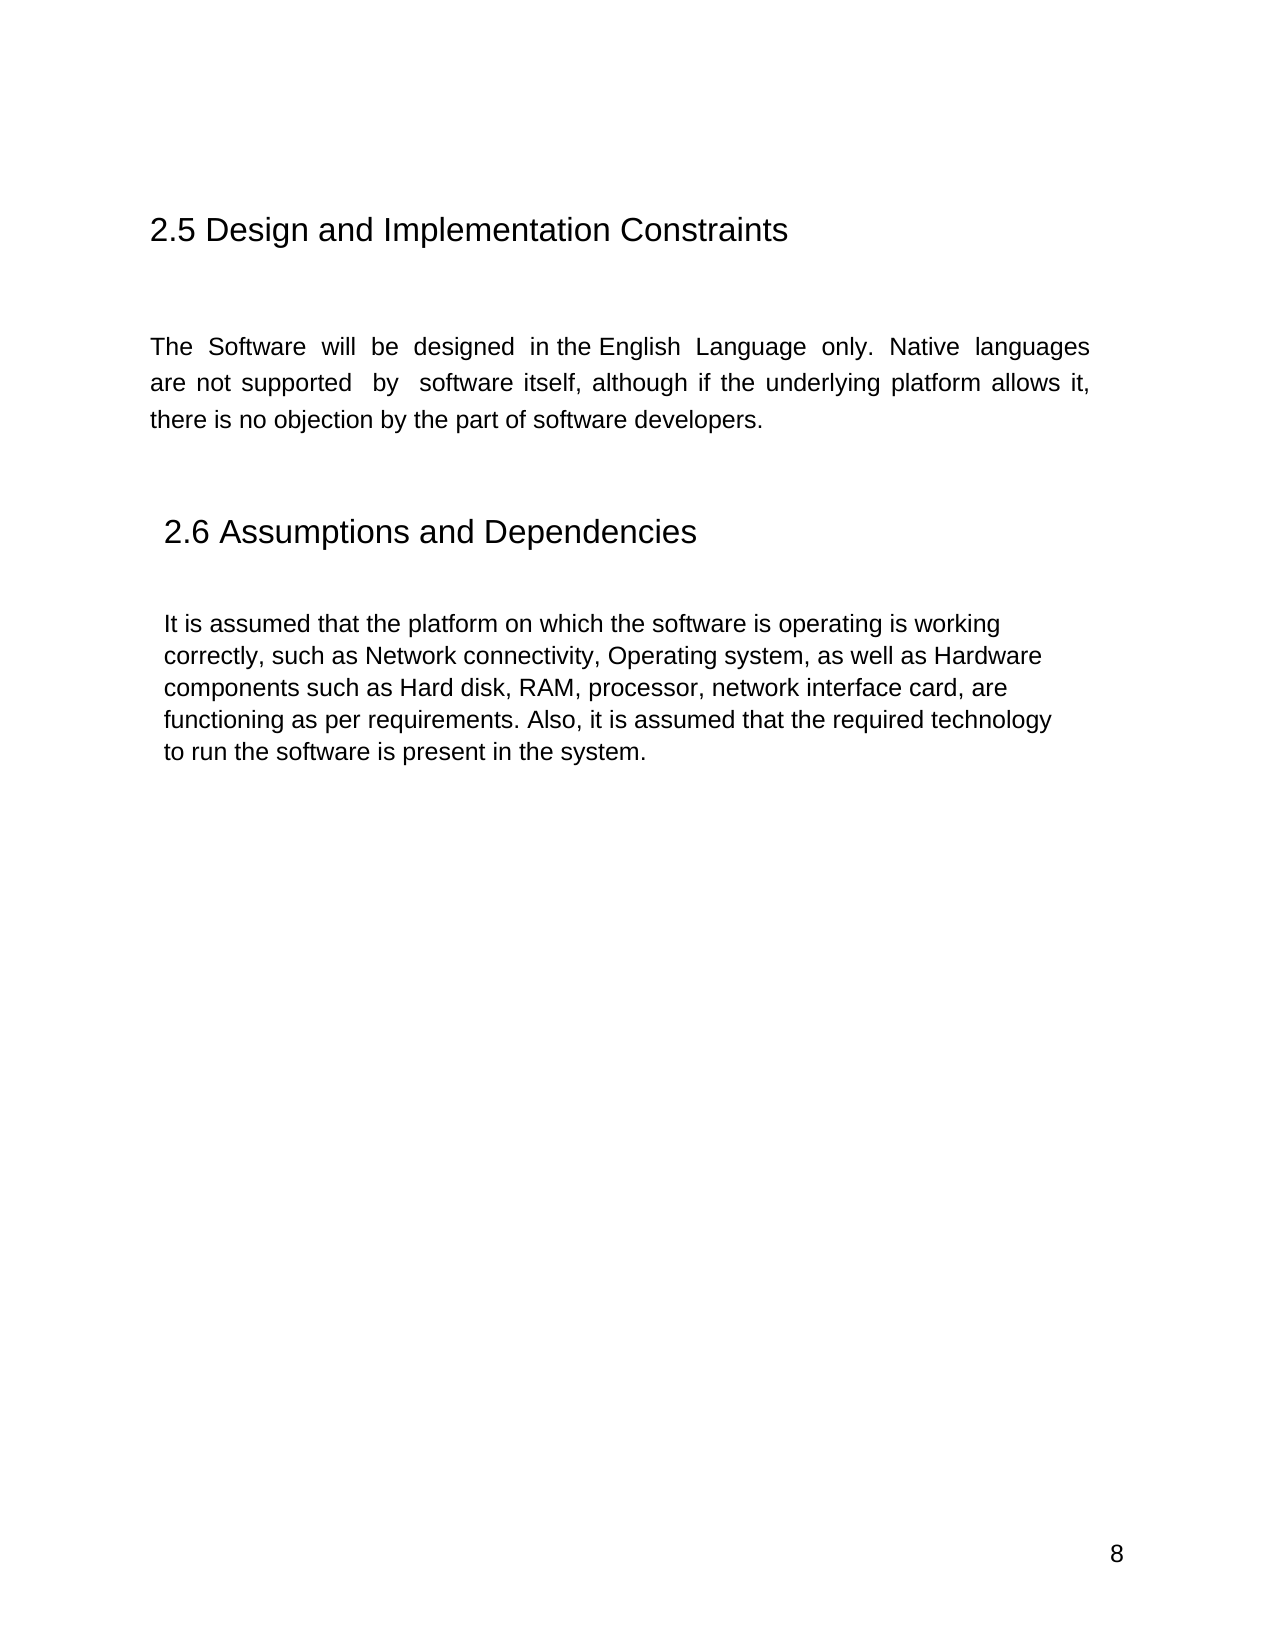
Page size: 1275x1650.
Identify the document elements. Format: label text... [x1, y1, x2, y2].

text The Software will be designed in the English Language only. Native languages are not supported by software itself, although if the underlying platform allows it, there is no objection by the part of software developers. [150, 332, 1092, 433]
text It is assumed that the platform on which the software is operating is working correctly, such as Network connectivity, Operating system, as well as Hardware components such as Hard disk, RAM, processor, network interface card, are functioning as per requirements. Also, it is assumed that the required technology to run the software is present in the system. [163, 609, 1080, 765]
subtitle 2.6 Assumptions and Dependencies [163, 512, 1121, 551]
subtitle 2.5 Design and Implementation Constraints [149, 210, 1121, 249]
